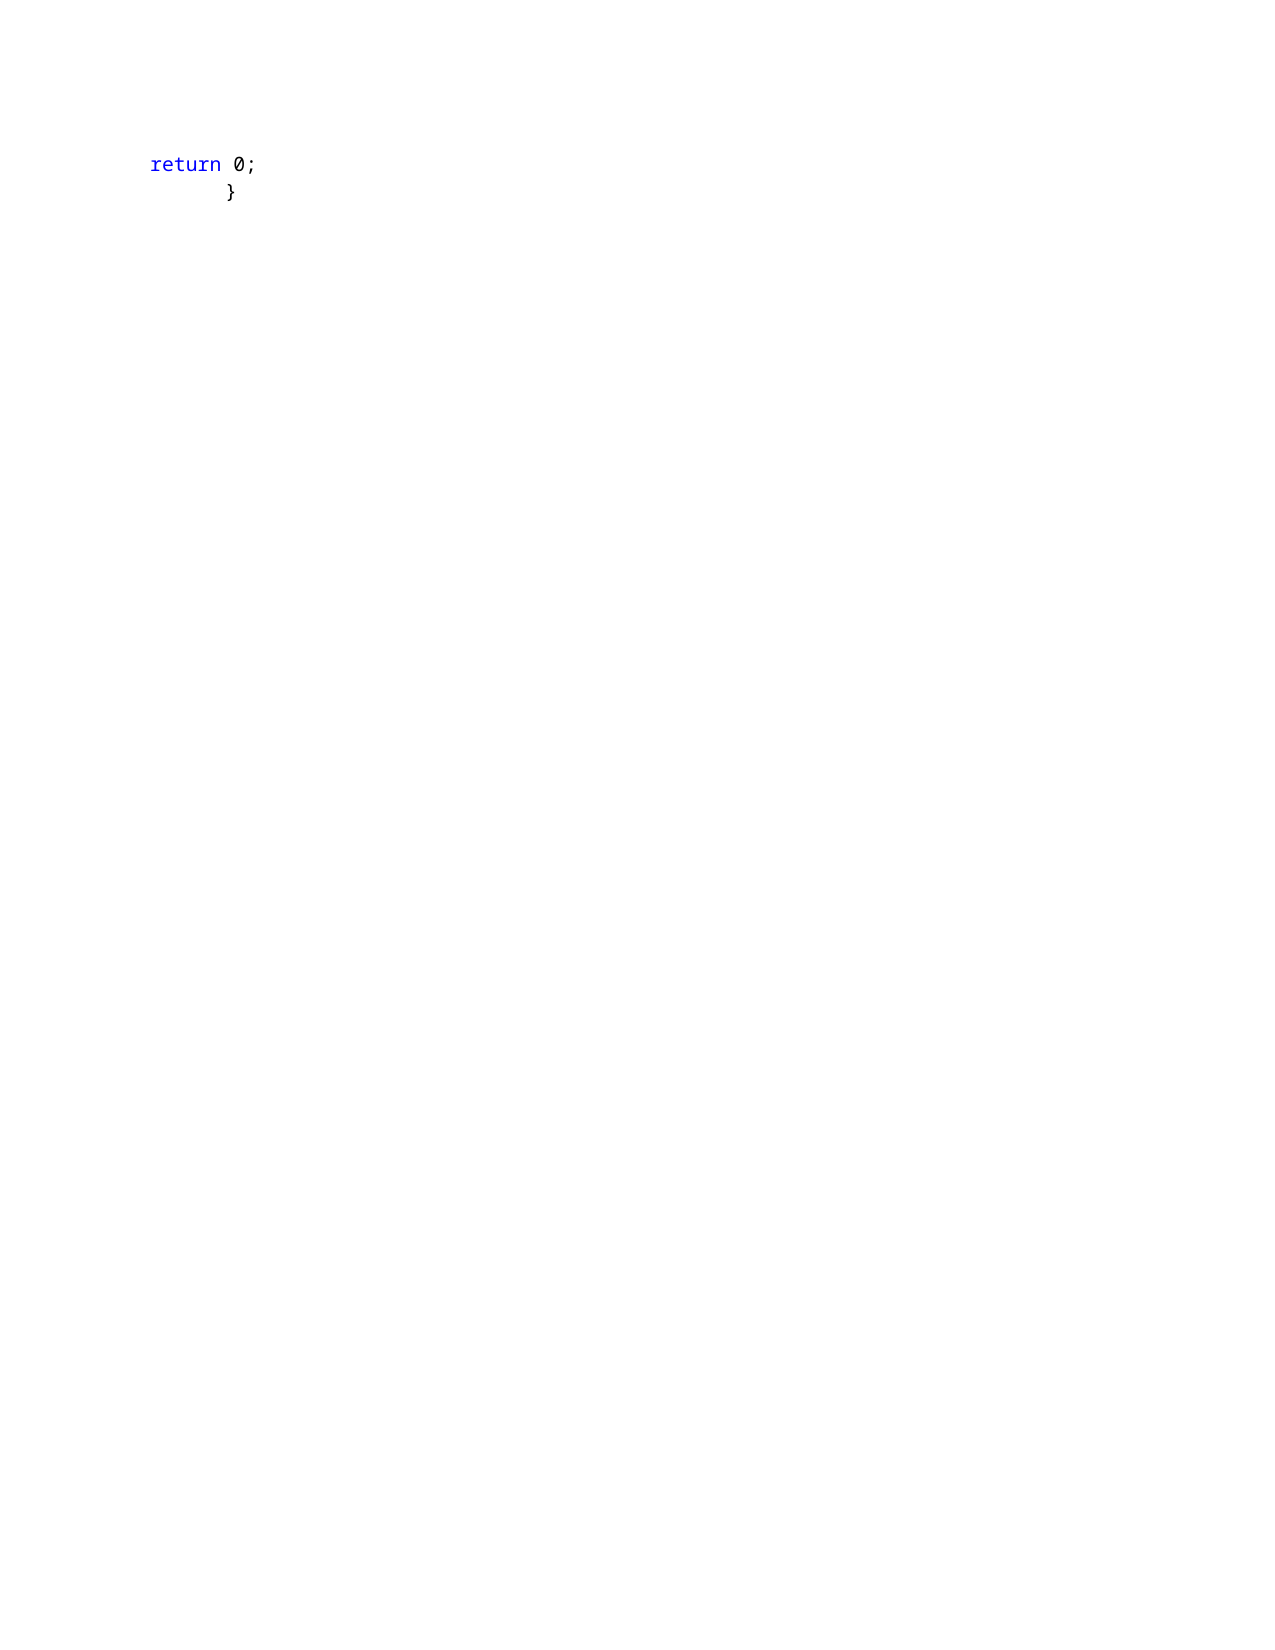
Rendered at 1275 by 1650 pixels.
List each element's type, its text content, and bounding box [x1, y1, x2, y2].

list } [225, 177, 1125, 204]
text return 0; [150, 150, 1125, 177]
